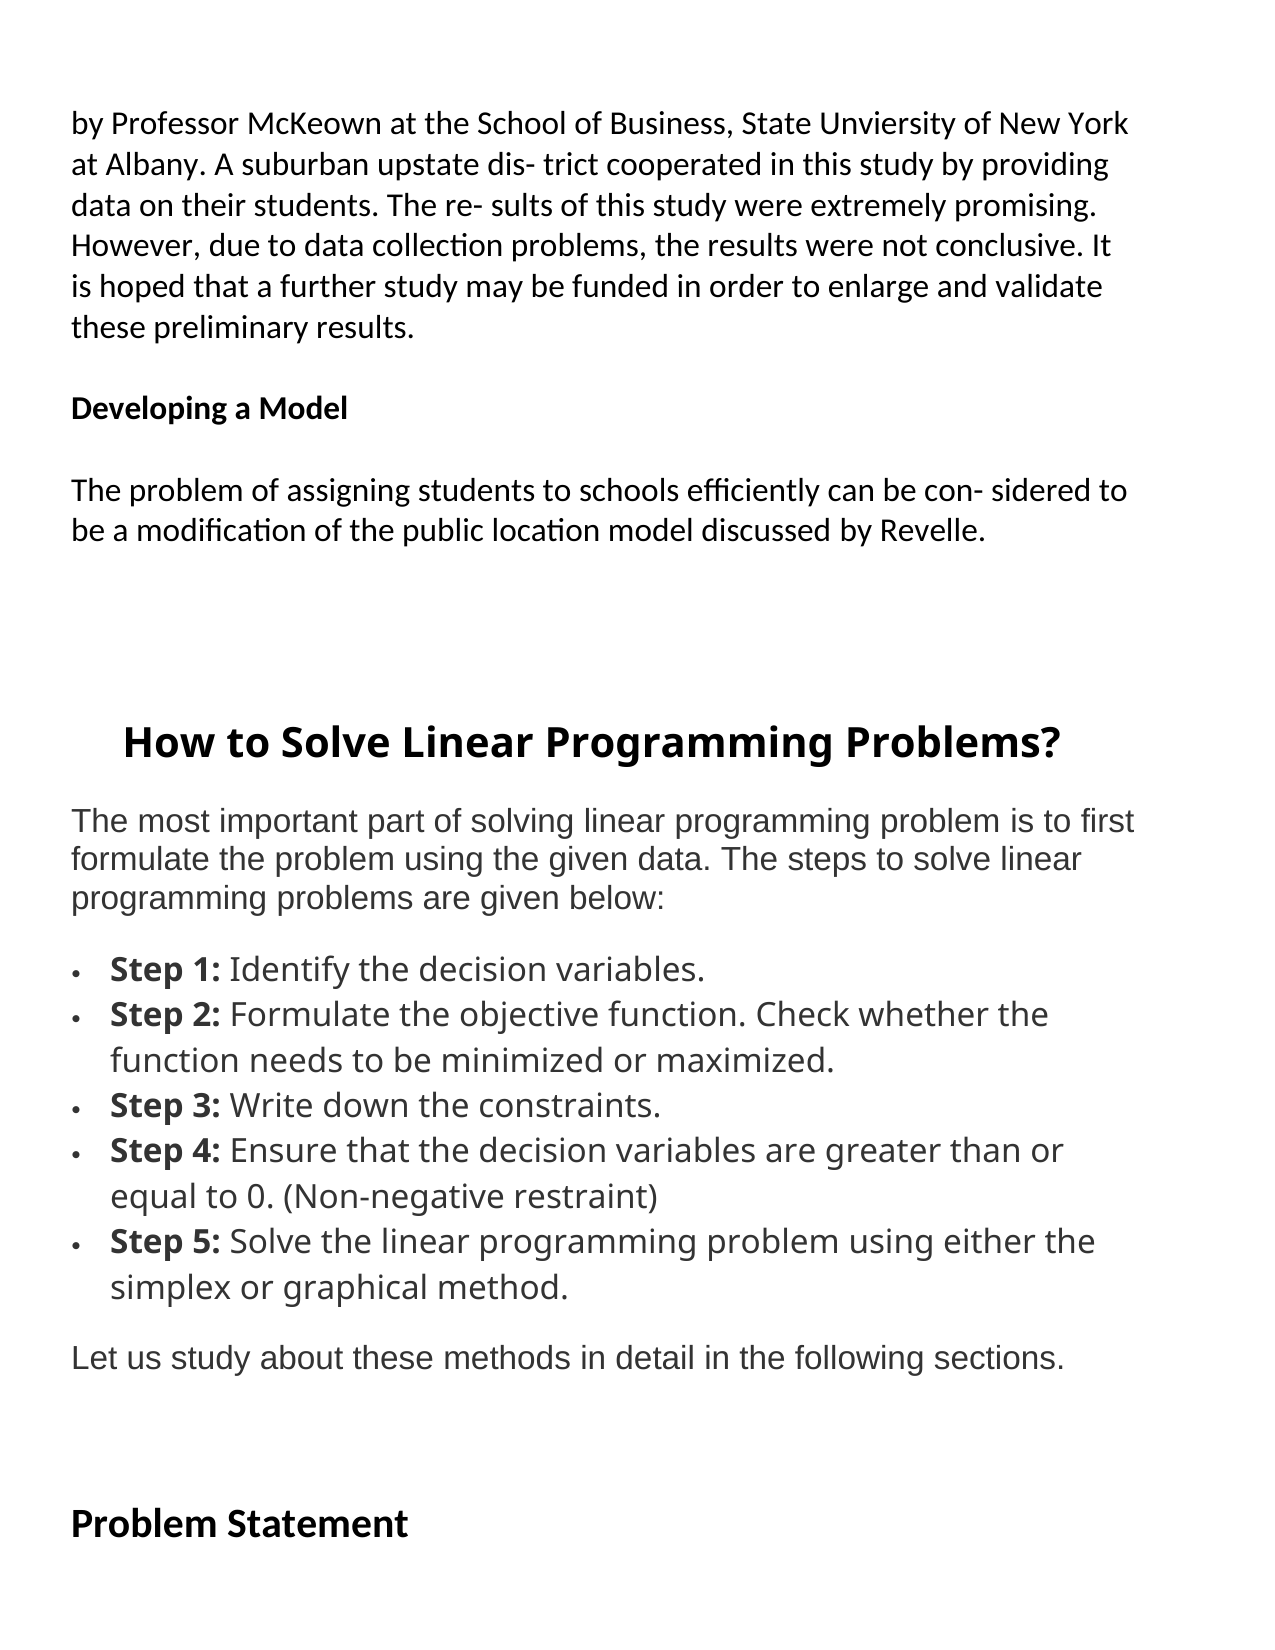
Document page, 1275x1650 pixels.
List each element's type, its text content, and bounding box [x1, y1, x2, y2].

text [71, 102, 1137, 346]
subtitle How to Solve Linear Programming Problems? [122, 713, 1137, 770]
text Problem Statement [71, 1497, 1137, 1548]
list Step 3: Write down the constraints. [72, 1082, 1137, 1127]
list Step 1: Identify the decision variables. [72, 946, 1137, 991]
list Step 5: Solve the linear programming problem using either the simplex or graphical method. [72, 1218, 1137, 1309]
list Step 2: Formulate the objective function. Check whether the function needs to be minimized or maximized. [72, 991, 1137, 1082]
text Let us study about these methods in detail in the following sections. [71, 1338, 1137, 1376]
text The problem of assigning students to schools efficiently can be con- sidered to be a modification of the public location model discussed by Revelle. [71, 469, 1137, 550]
text Developing a Model [71, 387, 1137, 428]
text The most important part of solving linear programming problem is to first formulate the problem using the given data. The steps to solve linear programming problems are given below: [71, 801, 1137, 916]
list Step 4: Ensure that the decision variables are greater than or equal to 0. (Non-negative restraint) [72, 1127, 1137, 1218]
